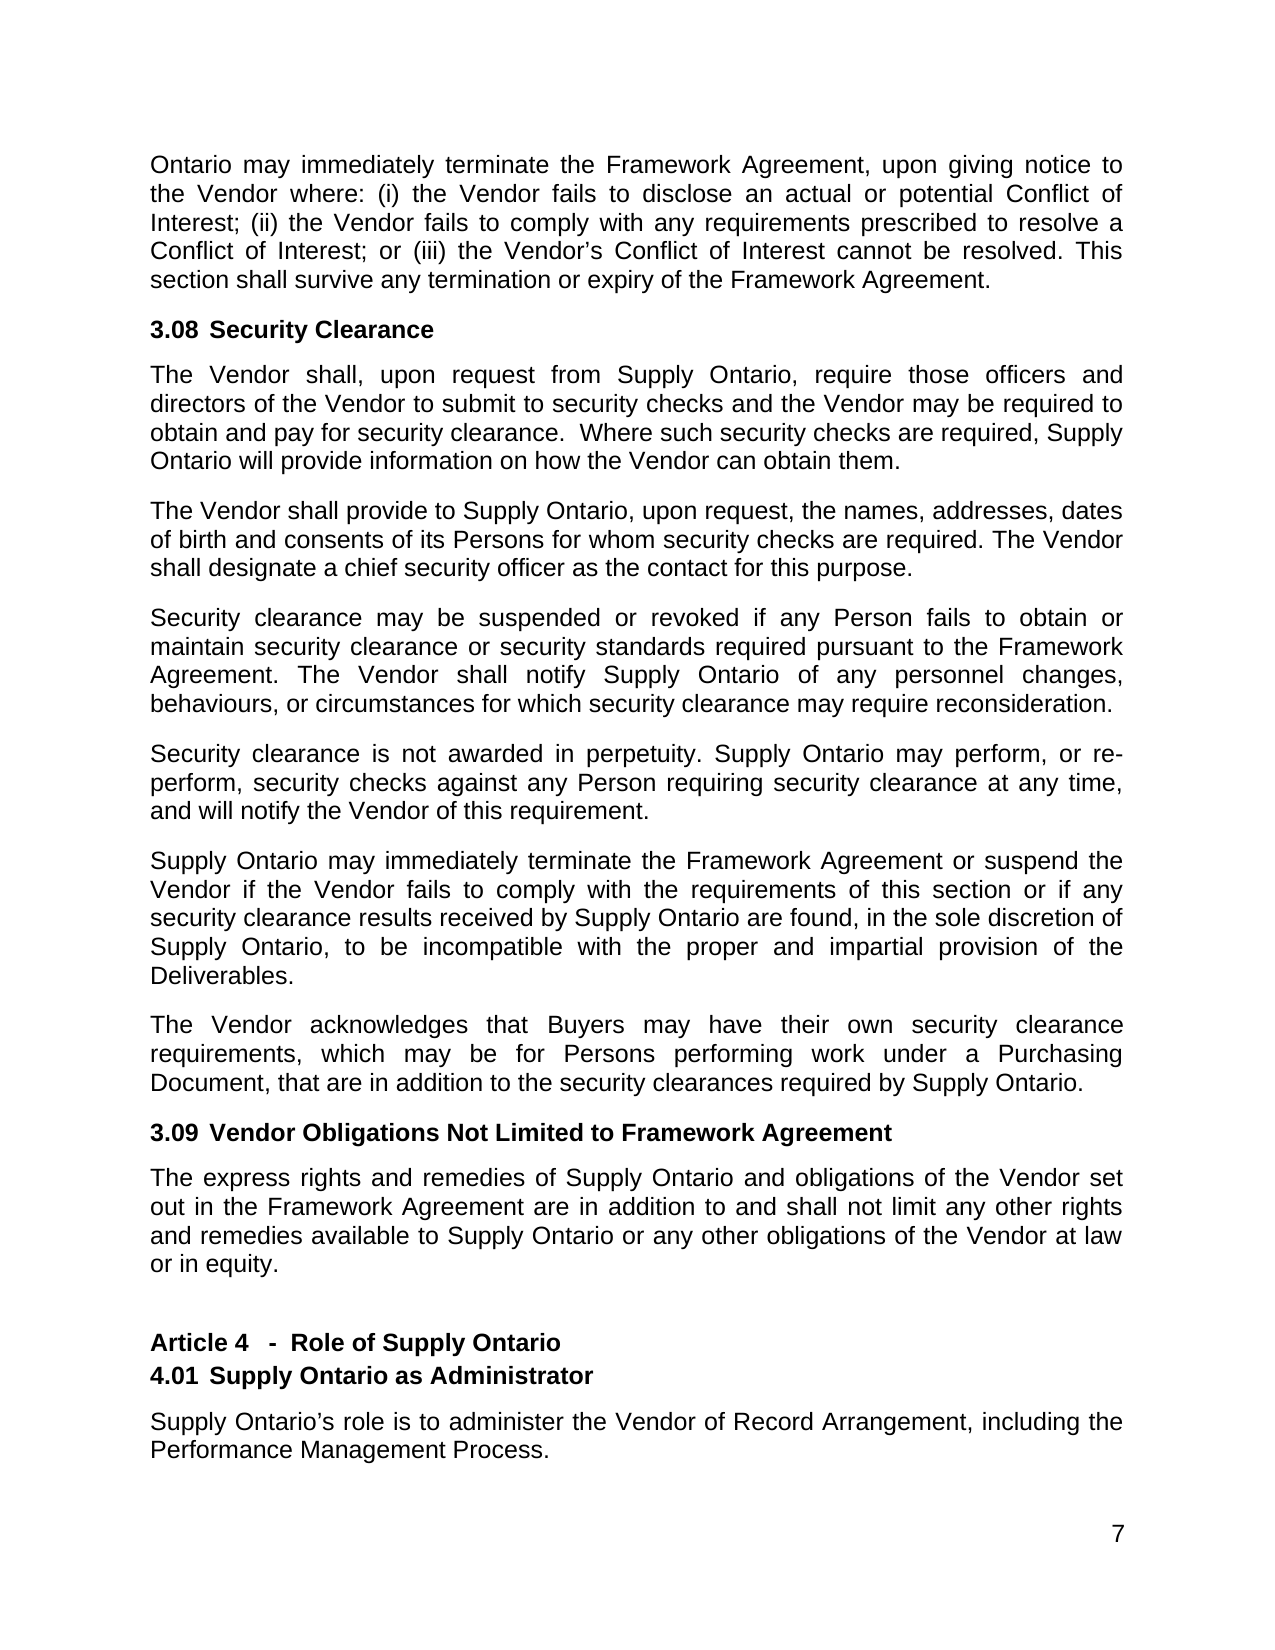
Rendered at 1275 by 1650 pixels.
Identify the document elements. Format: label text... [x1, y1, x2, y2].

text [150, 150, 1125, 294]
text The Vendor shall provide to Supply Ontario, upon request, the names, addresses, dates of birth and consents of its Persons for whom security checks are required. The Vendor shall designate a chief security officer as the contact for this purpose. [150, 496, 1125, 582]
text Supply Ontario’s role is to administer the Vendor of Record Arrangement, including the Performance Management Process. [150, 1407, 1125, 1464]
text The Vendor shall, upon request from Supply Ontario, require those officers and directors of the Vendor to submit to security checks and the Vendor may be required to obtain and pay for security clearance. Where such security checks are required, Supply Ontario will provide information on how the Vendor can obtain them. [150, 360, 1125, 475]
text Security clearance may be suspended or revoked if any Person fails to obtain or maintain security clearance or security standards required pursuant to the Framework Agreement. The Vendor shall notify Supply Ontario of any personnel changes, behaviours, or circumstances for which security clearance may require reconsideration. [150, 603, 1125, 718]
text The Vendor acknowledges that Buyers may have their own security clearance requirements, which may be for Persons performing work under a Purchasing Document, that are in addition to the security clearances required by Supply Ontario. [150, 1011, 1125, 1097]
subtitle Security Clearance [150, 314, 1125, 343]
subtitle Supply Ontario as Administrator [150, 1361, 1125, 1390]
subtitle - Role of Supply Ontario [150, 1328, 1125, 1357]
subtitle Vendor Obligations Not Limited to Framework Agreement [150, 1118, 1125, 1146]
text Security clearance is not awarded in perpetuity. Supply Ontario may perform, or re-perform, security checks against any Person requiring security clearance at any time, and will notify the Vendor of this requirement. [150, 739, 1125, 825]
text The express rights and remedies of Supply Ontario and obligations of the Vendor set out in the Framework Agreement are in addition to and shall not limit any other rights and remedies available to Supply Ontario or any other obligations of the Vendor at law or in equity. [150, 1163, 1125, 1278]
text Supply Ontario may immediately terminate the Framework Agreement or suspend the Vendor if the Vendor fails to comply with the requirements of this section or if any security clearance results received by Supply Ontario are found, in the sole discretion of Supply Ontario, to be incompatible with the proper and impartial provision of the Deliverables. [150, 846, 1125, 990]
